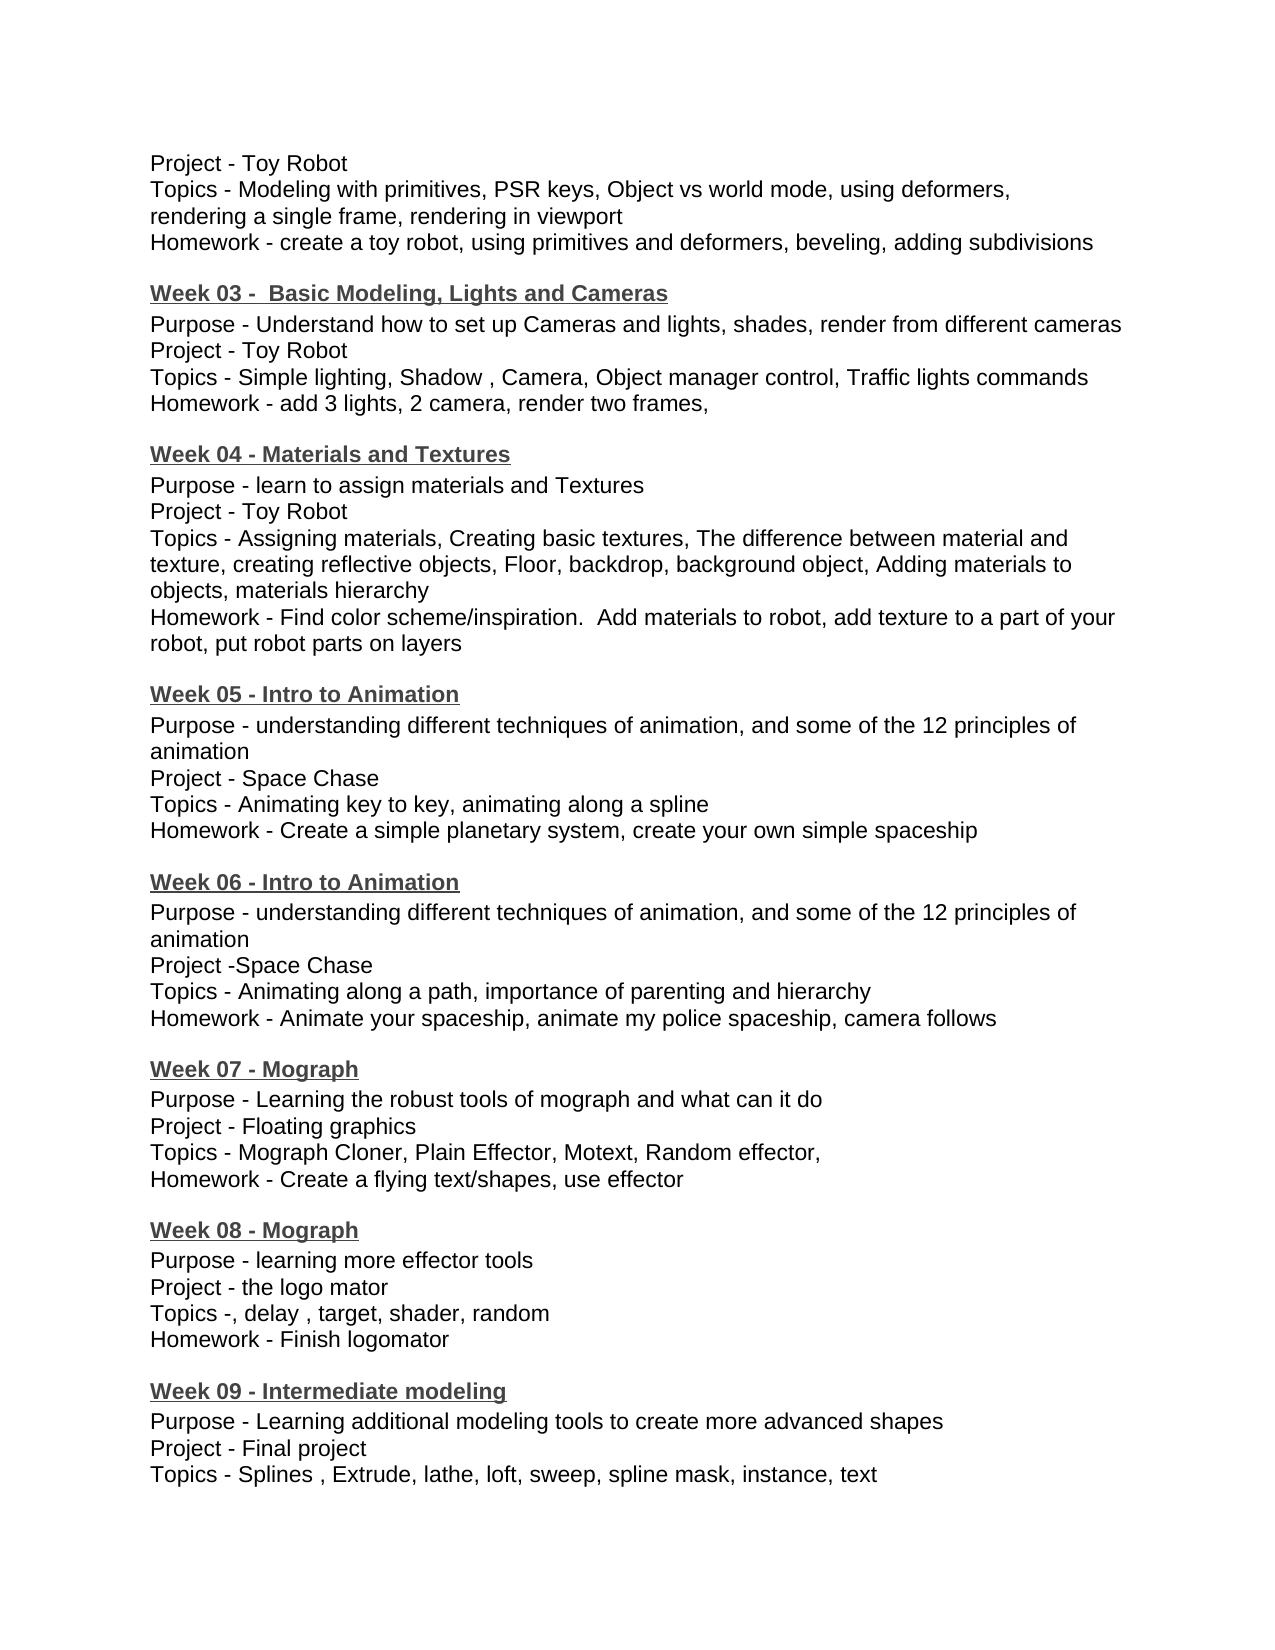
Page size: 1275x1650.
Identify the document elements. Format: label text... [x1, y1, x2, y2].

text Project -Space Chase [150, 952, 1125, 978]
text Purpose - understanding different techniques of animation, and some of the 12 principles of animation [150, 712, 1125, 764]
text Purpose - Learning the robust tools of mograph and what can it do [150, 1086, 1125, 1113]
text Purpose - learning more effector tools [150, 1247, 1125, 1274]
text Topics -, delay , target, shader, random [150, 1300, 1125, 1326]
text Topics - Splines , Extrude, lathe, loft, sweep, spline mask, instance, text [150, 1461, 1125, 1487]
text Topics - Animating along a path, importance of parenting and hierarchy [150, 978, 1125, 1004]
text Purpose - Learning additional modeling tools to create more advanced shapes [150, 1408, 1125, 1435]
text Topics - Assigning materials, Creating basic textures, The difference between material and texture, creating reflective objects, Floor, backdrop, background object, Adding materials to objects, materials hierarchy [150, 524, 1125, 604]
text Homework - Finish logomator [150, 1326, 1125, 1353]
subtitle Week 09 - Intermediate modeling [150, 1378, 1125, 1404]
text Homework - Create a flying text/shapes, use effector [150, 1166, 1125, 1192]
text Topics - Modeling with primitives, PSR keys, Object vs world mode, using deformers, [150, 176, 1125, 203]
text Project - Toy Robot [150, 337, 1125, 364]
text Homework - Animate your spaceship, animate my police spaceship, camera follows [150, 1004, 1125, 1031]
text Purpose - Understand how to set up Cameras and lights, shades, render from different cameras [150, 311, 1125, 337]
text Project - the logo mator [150, 1274, 1125, 1300]
subtitle Week 07 - Mograph [150, 1056, 1125, 1082]
text Project - Toy Robot [150, 498, 1125, 524]
text Homework - Create a simple planetary system, create your own simple spaceship [150, 817, 1125, 844]
text Topics - Mograph Cloner, Plain Effector, Motext, Random effector, [150, 1139, 1125, 1166]
text Homework - add 3 lights, 2 camera, render two frames, [150, 390, 1125, 416]
subtitle Week 04 - Materials and Textures [150, 441, 1125, 468]
text Homework - create a toy robot, using primitives and deformers, beveling, adding subdivisions [150, 229, 1125, 255]
text Project - Final project [150, 1435, 1125, 1461]
subtitle Week 08 - Mograph [150, 1217, 1125, 1243]
text Project - Floating graphics [150, 1113, 1125, 1139]
text Project - Space Chase [150, 764, 1125, 791]
text Topics - Simple lighting, Shadow , Camera, Object manager control, Traffic lights commands [150, 364, 1125, 390]
subtitle Week 06 - Intro to Animation [150, 869, 1125, 895]
text Purpose - learn to assign materials and Textures [150, 472, 1125, 498]
subtitle Week 03 - Basic Modeling, Lights and Cameras [150, 280, 1125, 307]
text Topics - Animating key to key, animating along a spline [150, 791, 1125, 817]
subtitle Week 05 - Intro to Animation [150, 681, 1125, 708]
text Project - Toy Robot [150, 150, 1125, 176]
text Homework - Find color scheme/inspiration. Add materials to robot, add texture to a part of your robot, put robot parts on layers [150, 604, 1125, 656]
text rendering a single frame, rendering in viewport [150, 203, 1125, 229]
text Purpose - understanding different techniques of animation, and some of the 12 principles of animation [150, 899, 1125, 952]
